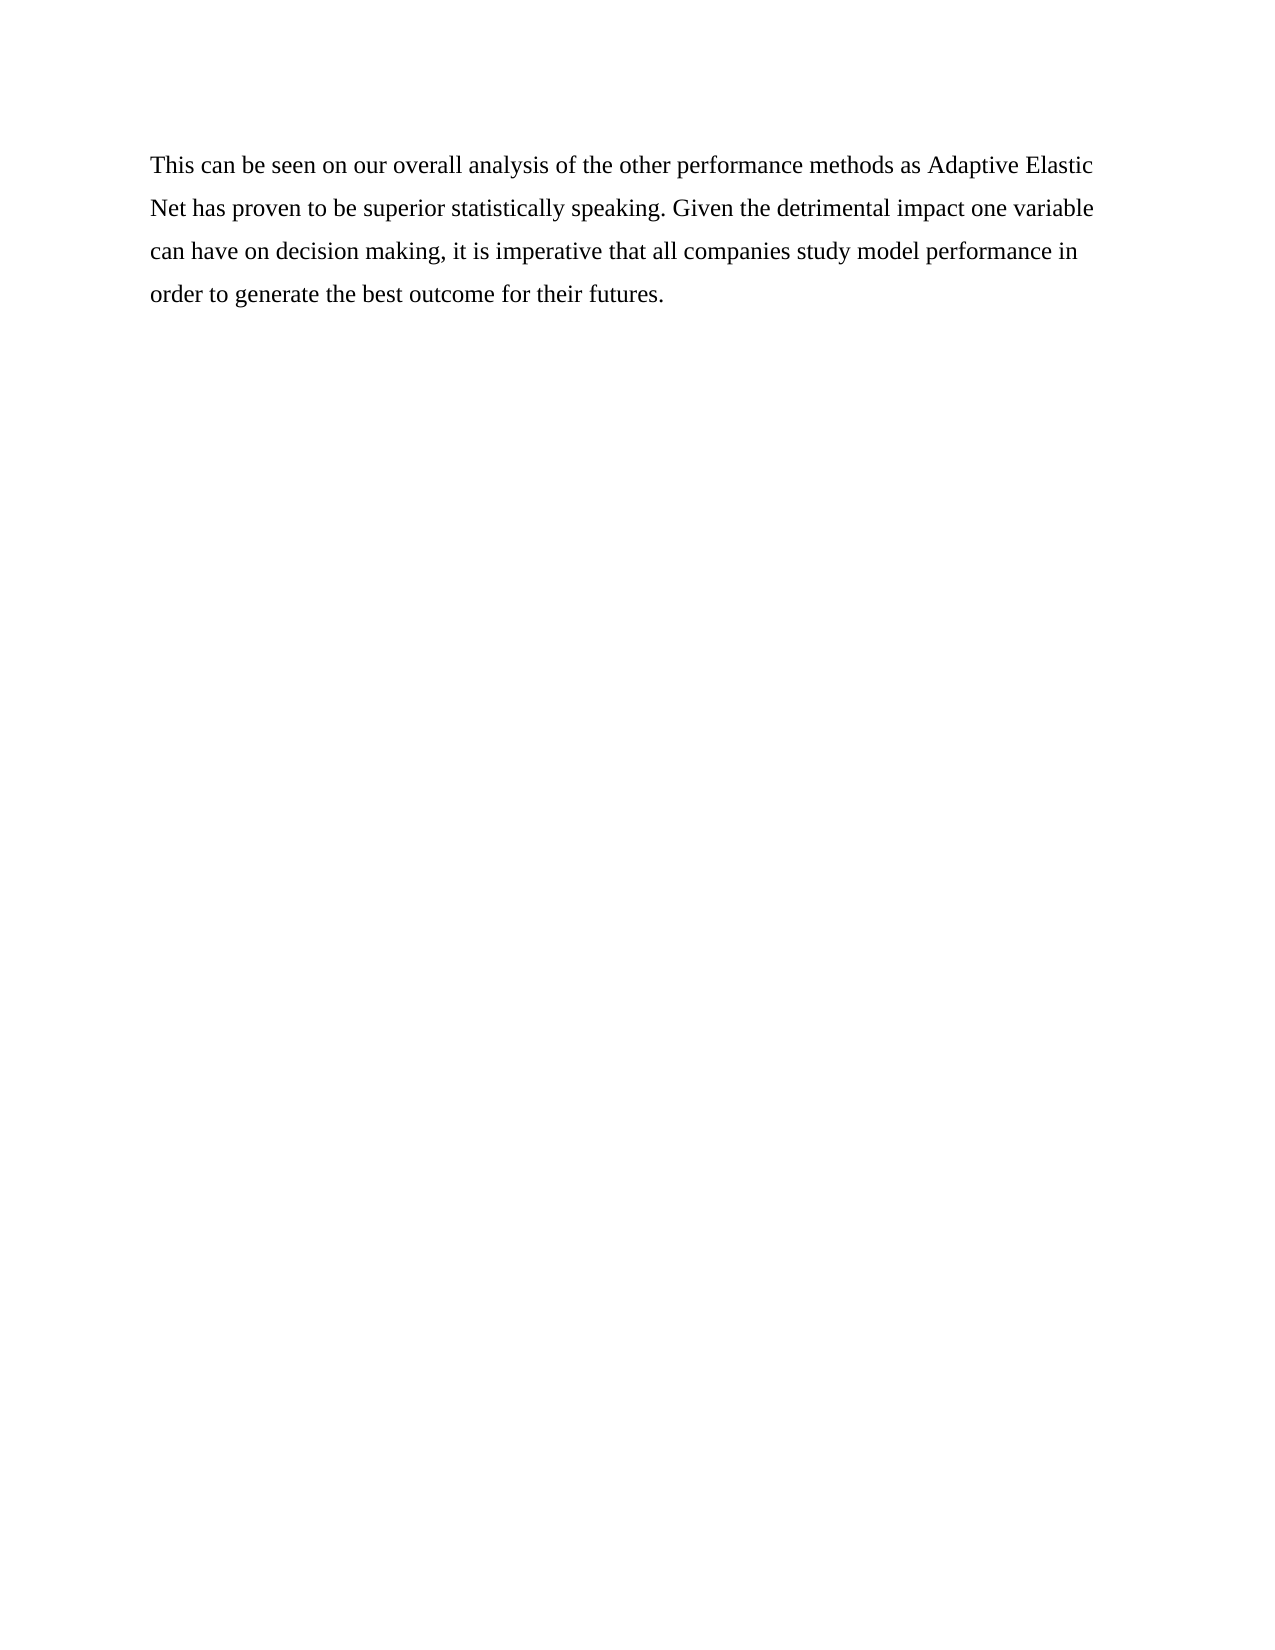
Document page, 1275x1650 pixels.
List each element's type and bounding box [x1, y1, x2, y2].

text [150, 150, 1125, 308]
